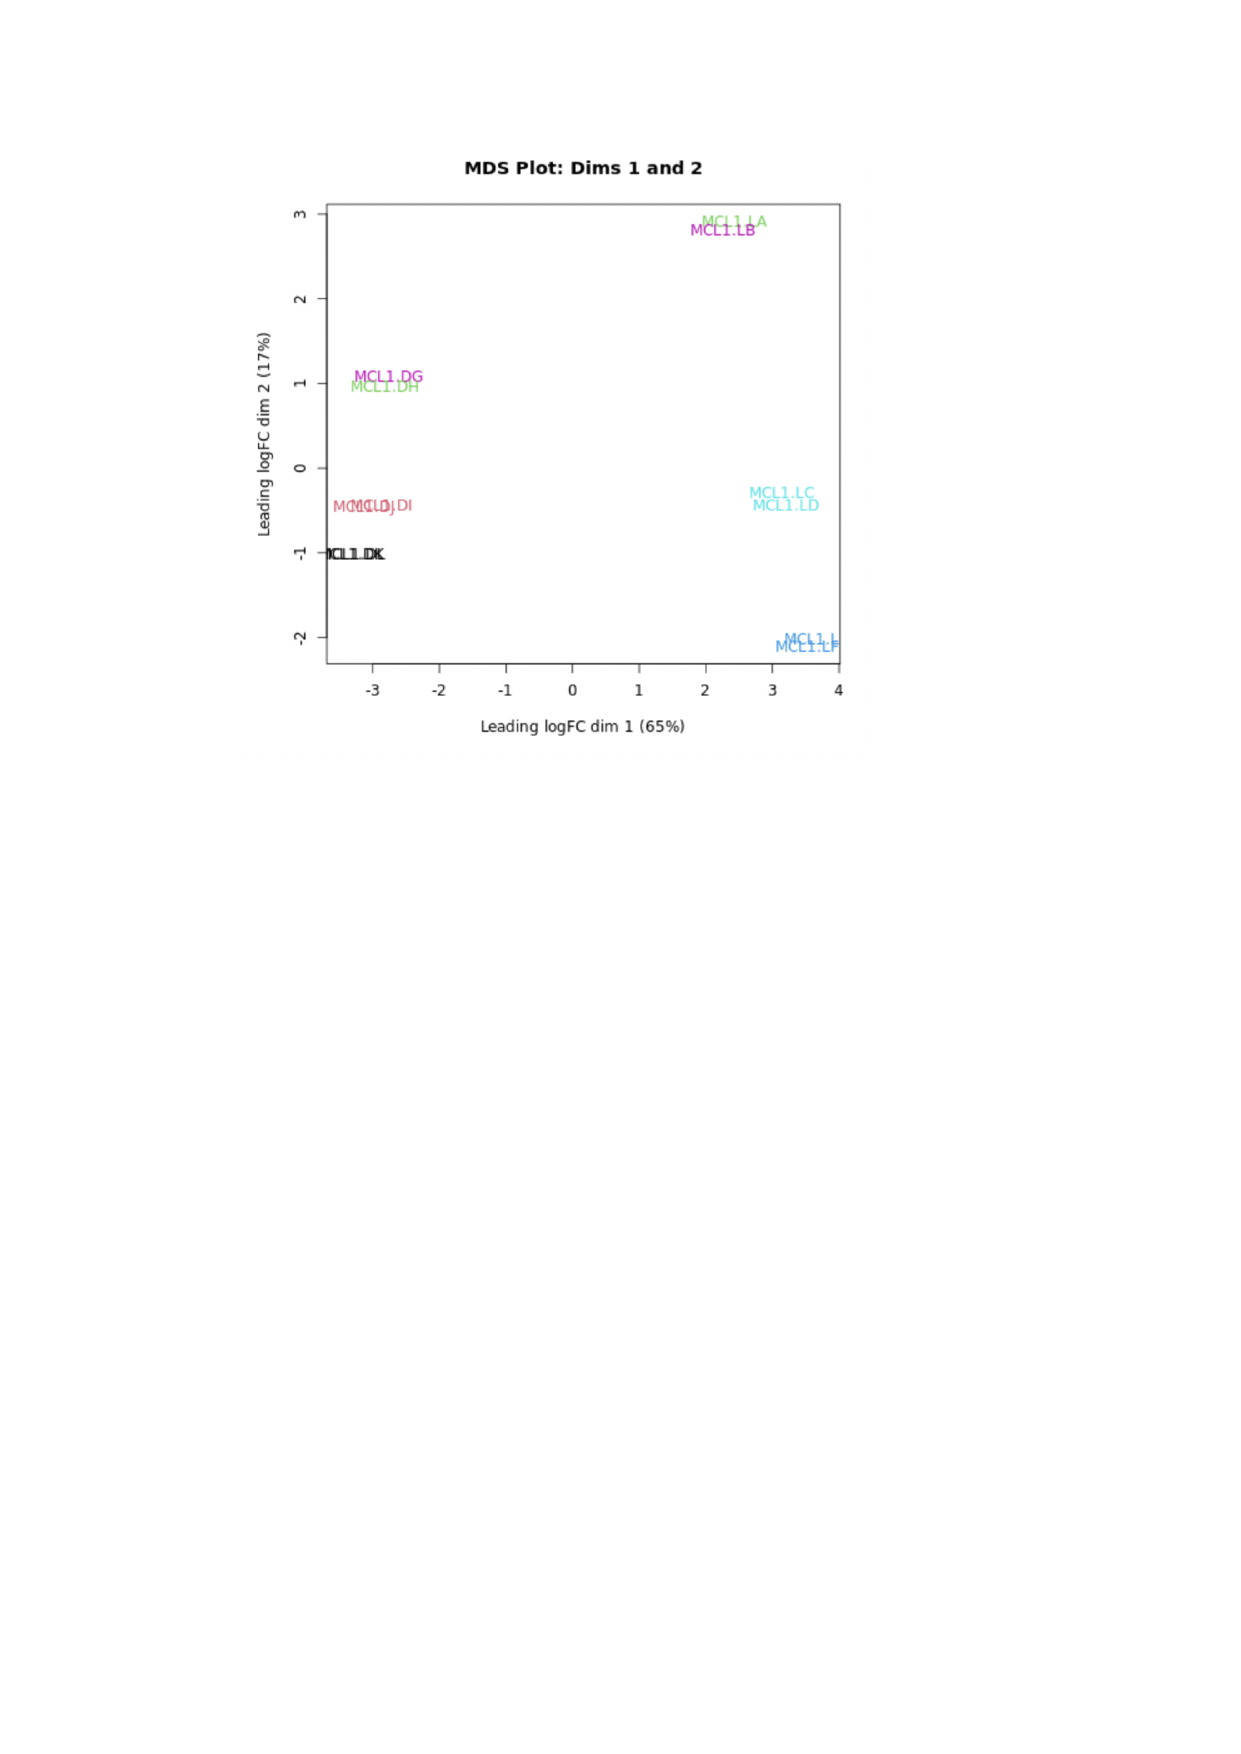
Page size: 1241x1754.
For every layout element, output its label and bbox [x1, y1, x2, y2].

picture [239, 147, 870, 756]
